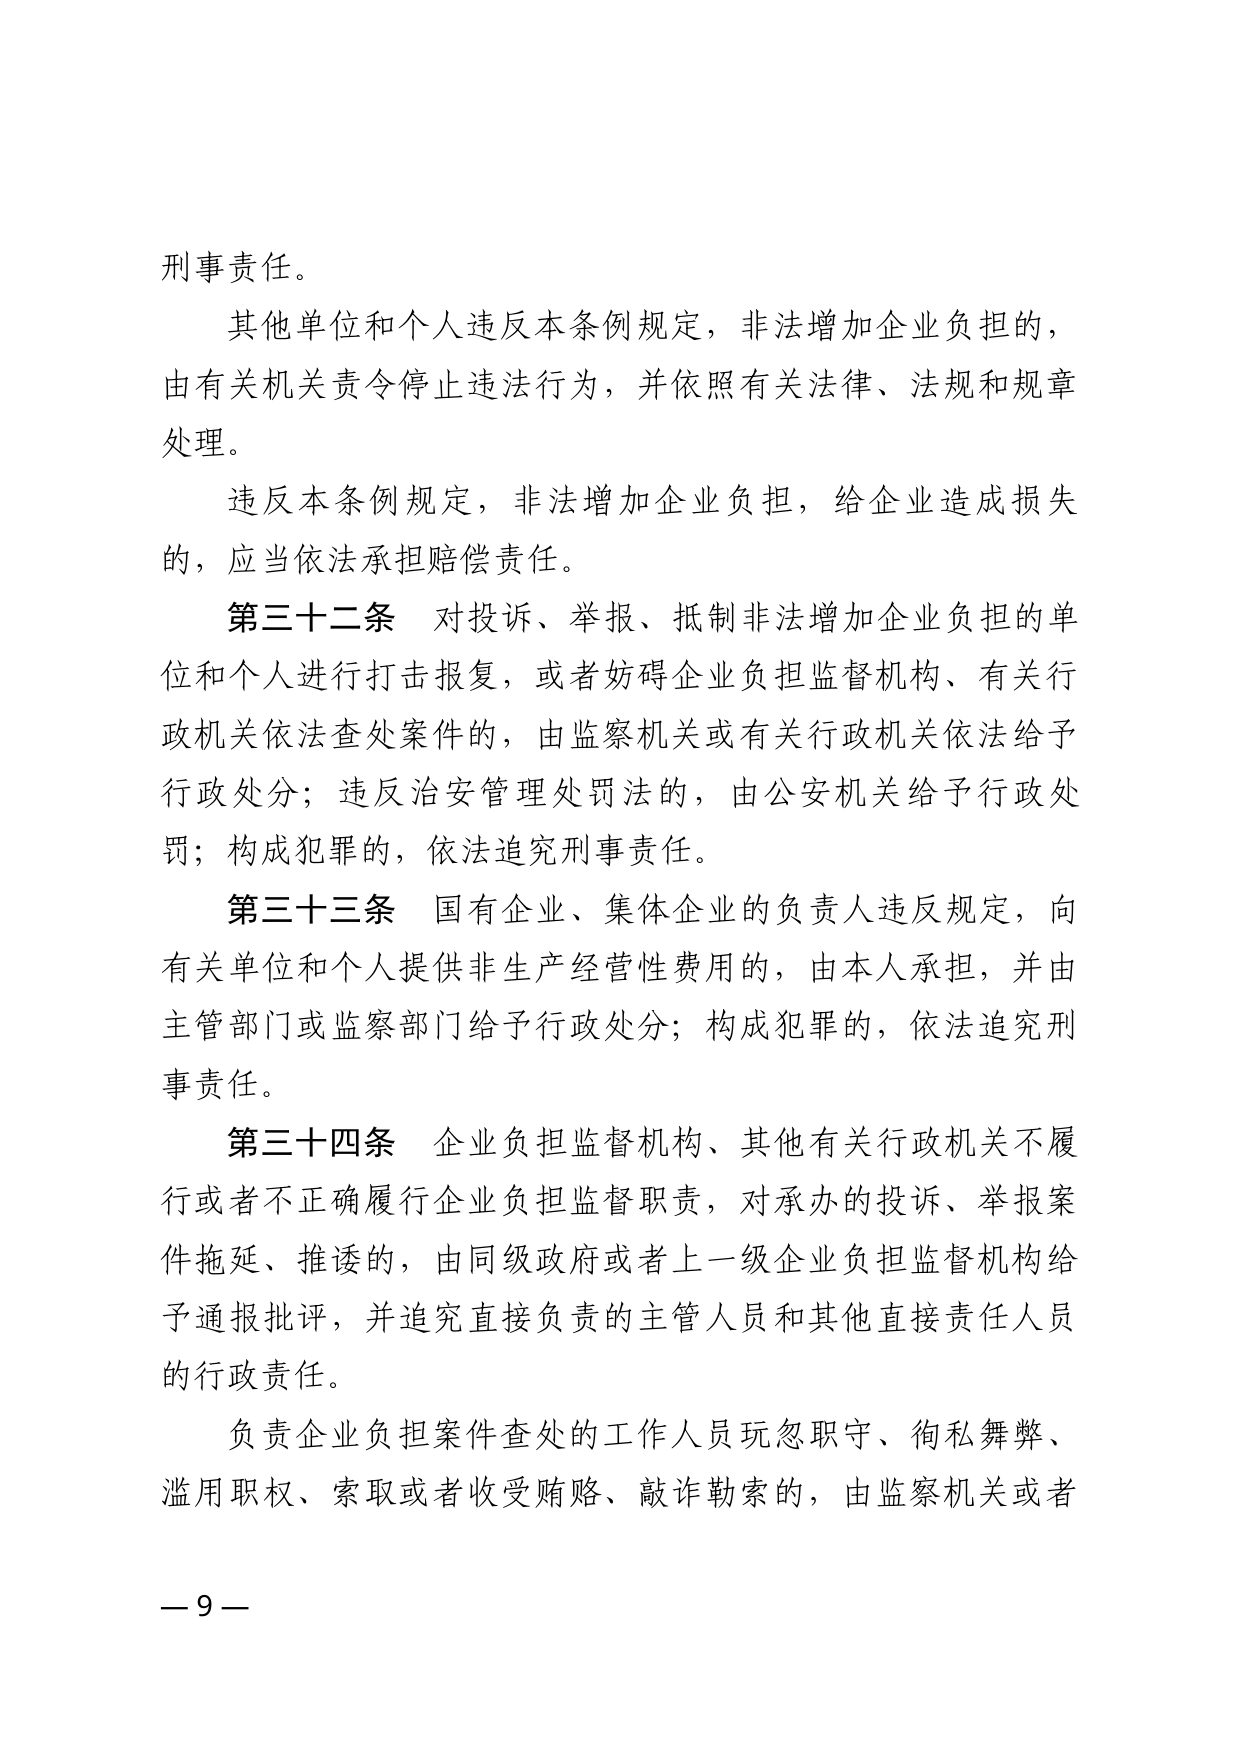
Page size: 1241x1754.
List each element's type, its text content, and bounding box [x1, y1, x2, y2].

text 第三十四条 企业负担监督机构、其他有关行政机关不履行或者不正确履行企业负担监督职责，对承办的投诉、举报案件拖延、推诿的，由同级政府或者上一级企业负担监督机构给予通报批评，并追究直接负责的主管人员和其他直接责任人员的行政责任。 [159, 1108, 1081, 1399]
text 第三十三条 国有企业、集体企业的负责人违反规定，向有关单位和个人提供非生产经营性费用的，由本人承担，并由主管部门或监察部门给予行政处分；构成犯罪的，依法追究刑事责任。 [159, 874, 1081, 1108]
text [159, 233, 1081, 291]
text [159, 1399, 1081, 1516]
text 违反本条例规定，非法增加企业负担，给企业造成损失的，应当依法承担赔偿责任。 [159, 466, 1081, 583]
text 第三十二条 对投诉、举报、抵制非法增加企业负担的单位和个人进行打击报复，或者妨碍企业负担监督机构、有关行政机关依法查处案件的，由监察机关或有关行政机关依法给予行政处分；违反治安管理处罚法的，由公安机关给予行政处罚；构成犯罪的，依法追究刑事责任。 [159, 583, 1081, 874]
text 其他单位和个人违反本条例规定，非法增加企业负担的，由有关机关责令停止违法行为，并依照有关法律、法规和规章处理。 [159, 291, 1081, 466]
